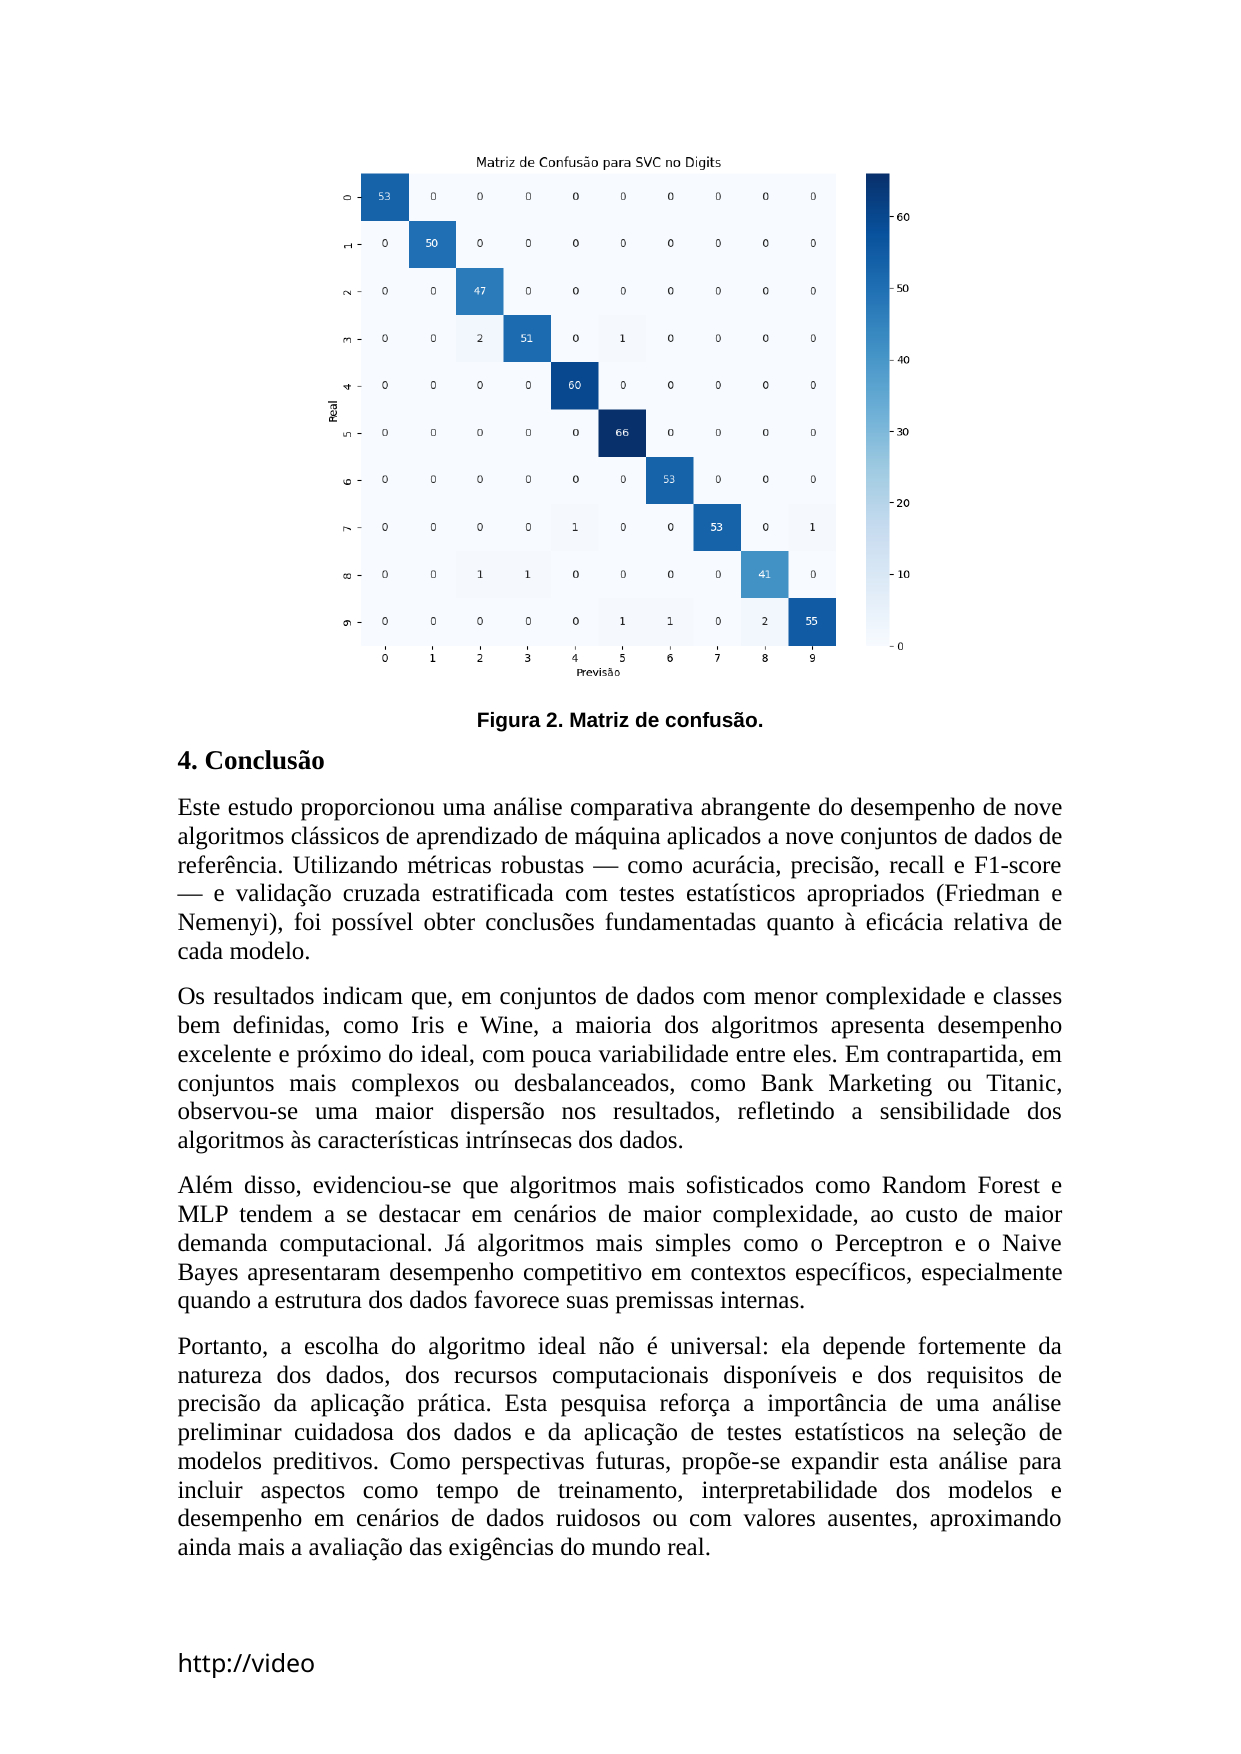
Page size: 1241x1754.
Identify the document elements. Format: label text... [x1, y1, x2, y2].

text Este estudo proporcionou uma análise comparativa abrangente do desempenho de nove algoritmos clássicos de aprendizado de máquina aplicados a nove conjuntos de dados de referência. Utilizando métricas robustas — como acurácia, precisão, recall e F1-score — e validação cruzada estratificada com testes estatísticos apropriados (Friedman e Nemenyi), foi possível obter conclusões fundamentadas quanto à eficácia relativa de cada modelo. [177, 792, 1063, 965]
text Portanto, a escolha do algoritmo ideal não é universal: ela depende fortemente da natureza dos dados, dos recursos computacionais disponíveis e dos requisitos de precisão da aplicação prática. Esta pesquisa reforça a importância de uma análise preliminar cuidadosa dos dados e da aplicação de testes estatísticos na seleção de modelos preditivos. Como perspectivas futuras, propõe-se expandir esta análise para incluir aspectos como tempo de treinamento, interpretabilidade dos modelos e desempenho em cenários de dados ruidosos ou com valores ausentes, aproximando ainda mais a avaliação das exigências do mundo real. [177, 1331, 1063, 1561]
picture [311, 147, 929, 692]
text Os resultados indicam que, em conjuntos de dados com menor complexidade e classes bem definidas, como Iris e Wine, a maioria dos algoritmos apresenta desempenho excelente e próximo do ideal, com pouca variabilidade entre eles. Em contrapartida, em conjuntos mais complexos ou desbalanceados, como Bank Marketing ou Titanic, observou-se uma maior dispersão nos resultados, refletindo a sensibilidade dos algoritmos às características intrínsecas dos dados. [177, 981, 1063, 1154]
text 4. Conclusão [177, 744, 1063, 776]
text Figura 2. Matriz de confusão. [224, 708, 1016, 732]
text Além disso, evidenciou-se que algoritmos mais sofisticados como Random Forest e MLP tendem a se destacar em cenários de maior complexidade, ao custo de maior demanda computacional. Já algoritmos mais simples como o Perceptron e o Naive Bayes apresentaram desempenho competitivo em contextos específicos, especialmente quando a estrutura dos dados favorece suas premissas internas. [177, 1171, 1063, 1314]
